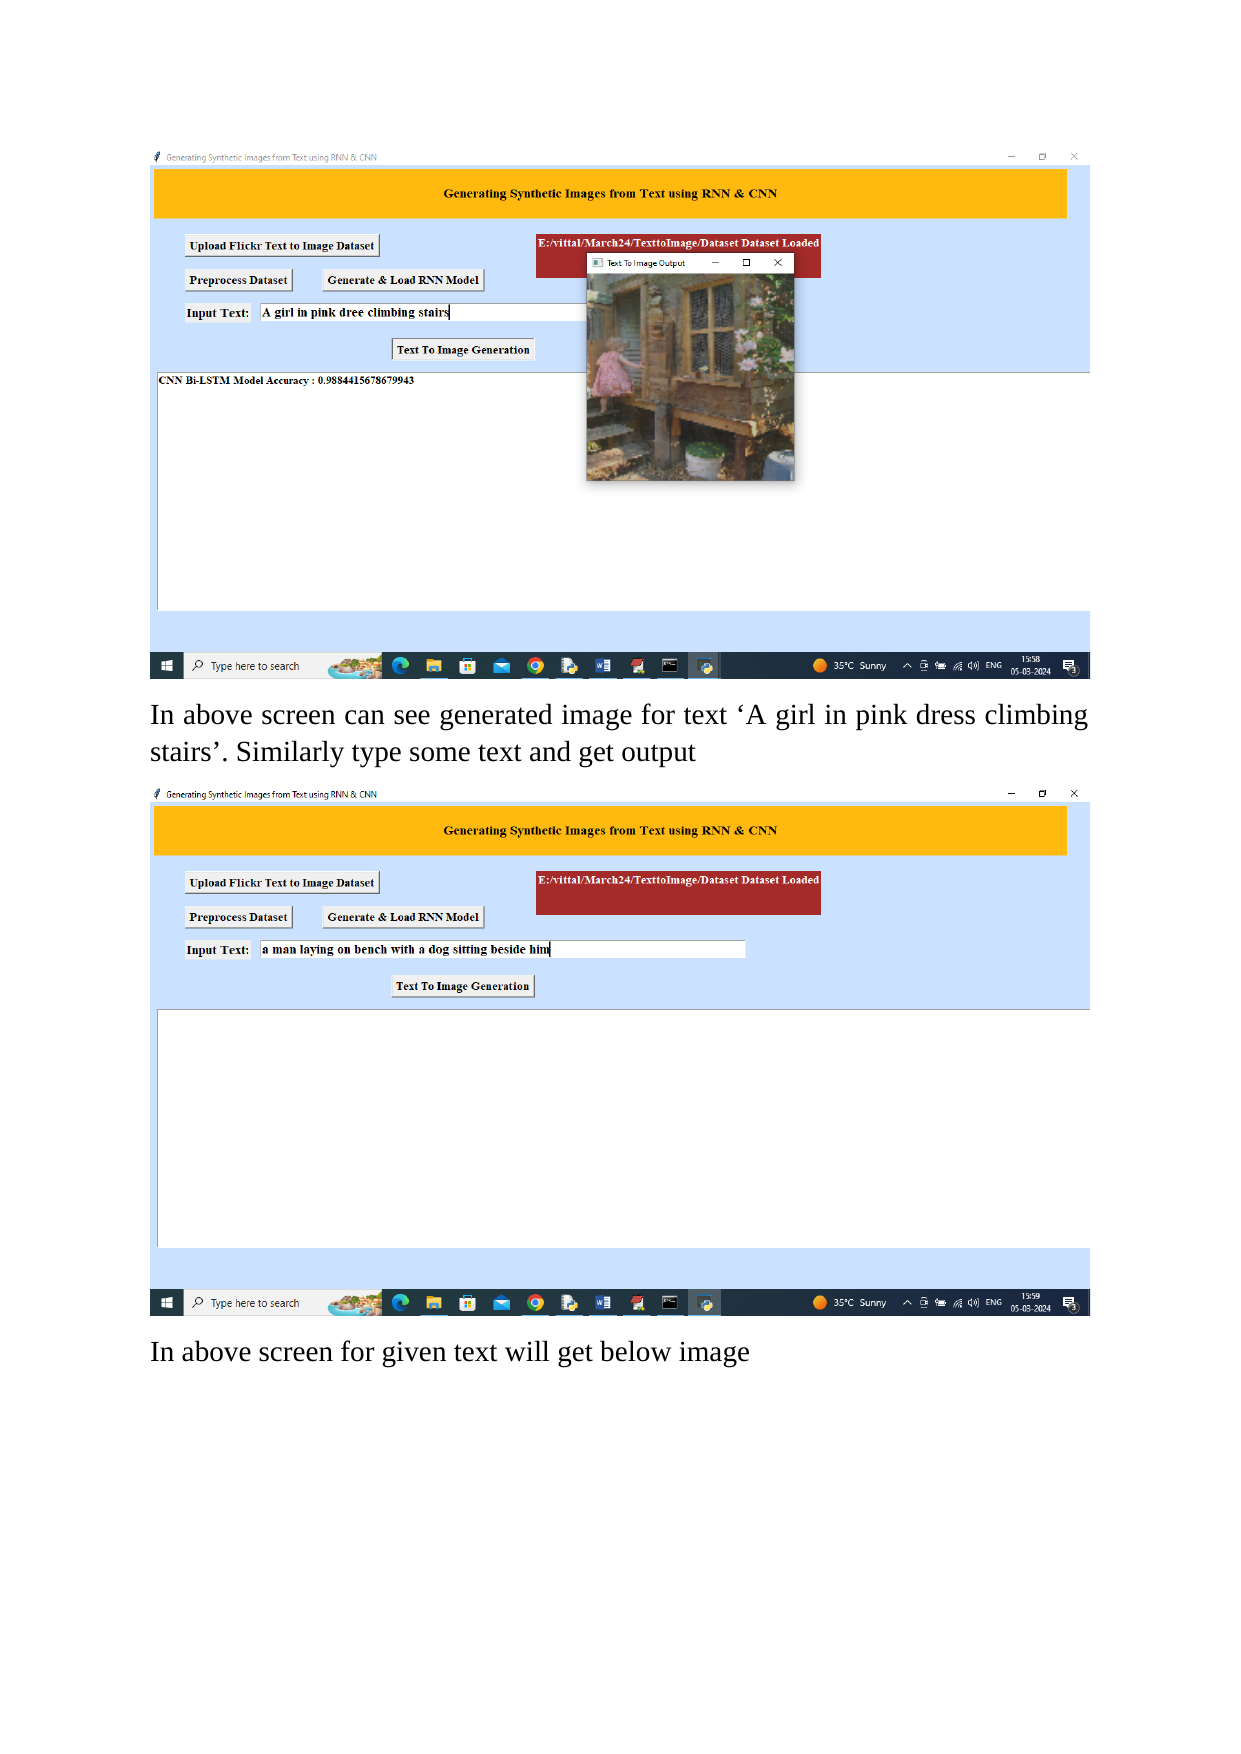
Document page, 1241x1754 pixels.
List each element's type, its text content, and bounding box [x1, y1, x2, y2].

text In above screen can see generated image for text ‘A girl in pink dress climbing stairs’. Similarly type some text and get output [150, 697, 1090, 767]
text In above screen for given text will get below image [150, 1334, 1090, 1367]
picture [150, 150, 1091, 679]
picture [150, 786, 1091, 1316]
